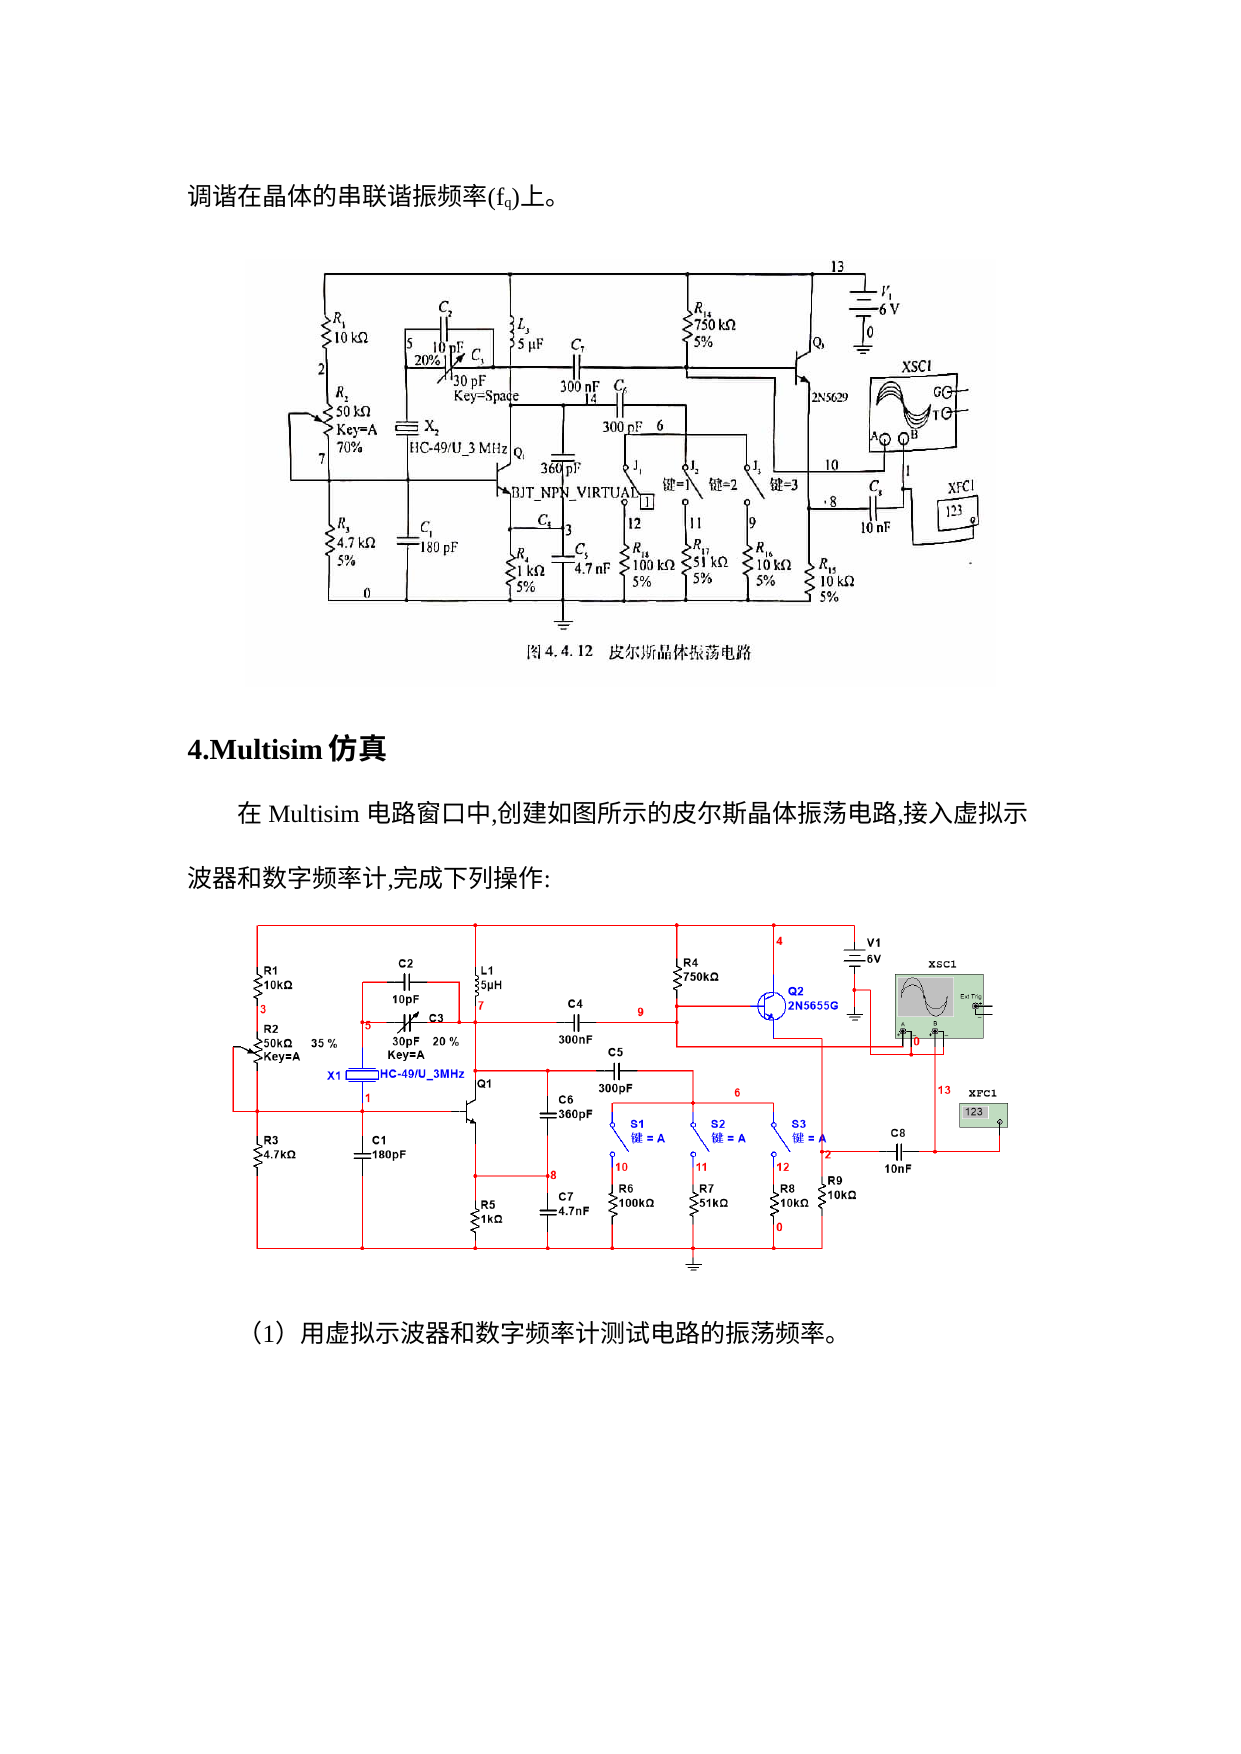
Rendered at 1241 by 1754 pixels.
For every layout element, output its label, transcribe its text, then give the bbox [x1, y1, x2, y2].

picture [244, 259, 996, 687]
text 在 Multisim 电路窗口中,创建如图所示的皮尔斯晶体振荡电路,接入虚拟示波器和数字频率计,完成下列操作: [187, 779, 1053, 909]
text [187, 162, 1053, 227]
picture [218, 909, 1022, 1281]
text 4.Multisim仿真 [187, 714, 1053, 779]
text （1）用虚拟示波器和数字频率计测试电路的振荡频率。 [187, 1299, 1053, 1364]
